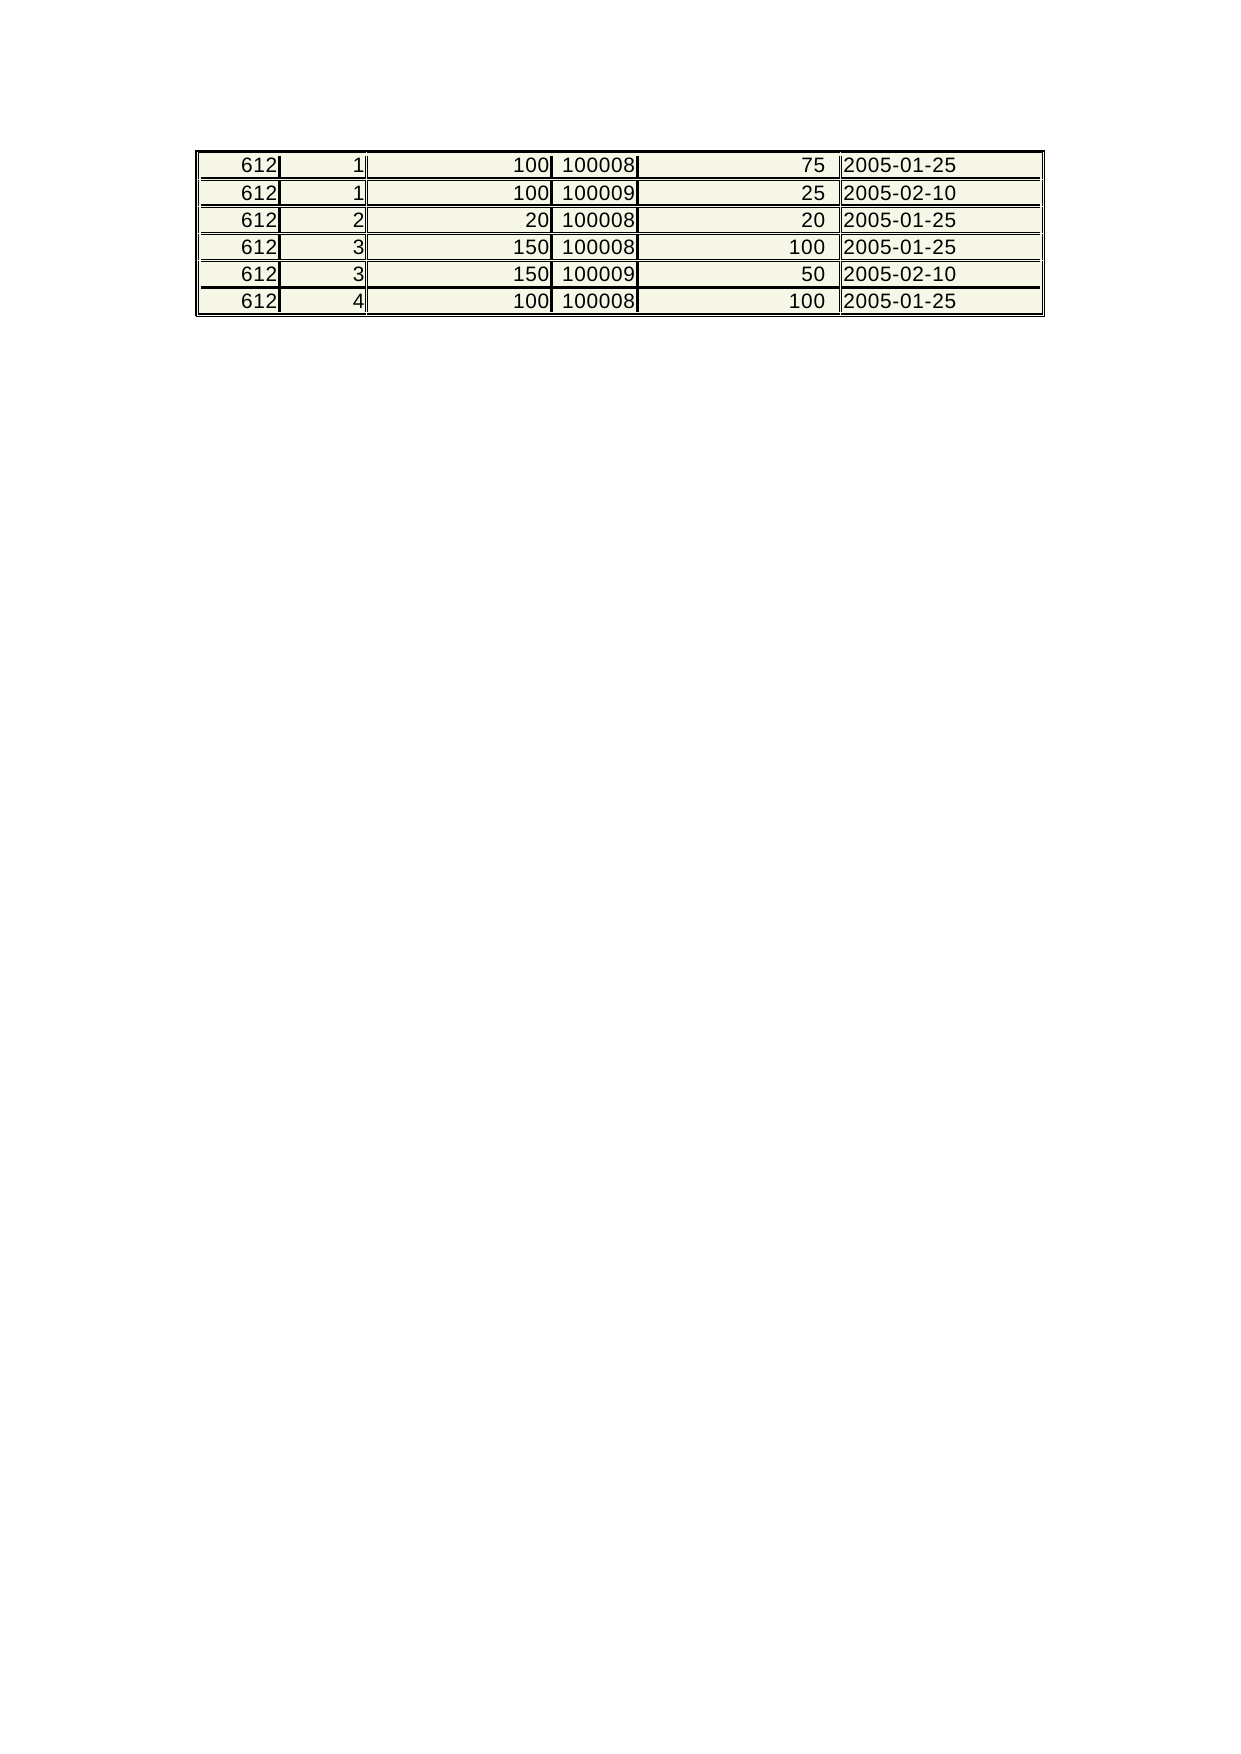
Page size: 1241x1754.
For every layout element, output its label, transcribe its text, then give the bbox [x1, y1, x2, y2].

table_cell 612 [199, 153, 279, 177]
table_cell 100009 [553, 181, 636, 204]
table_cell 612 [199, 177, 278, 204]
table_cell 25 [639, 181, 839, 204]
table_cell 100009 [553, 262, 636, 286]
table_cell 1 [281, 181, 365, 204]
table_cell 2005-01-25 [842, 204, 1042, 232]
table_cell 150 [368, 262, 550, 286]
table_cell 2005-01-25 [841, 153, 1042, 177]
table_cell 3 [281, 262, 365, 286]
table_cell 150 [368, 235, 550, 259]
table_cell 100 [639, 235, 839, 259]
table_cell 100008 [551, 153, 637, 177]
table_cell 100 [637, 289, 841, 313]
table_cell 100 [366, 153, 551, 177]
table_cell 2005-01-25 [841, 286, 1042, 313]
table_cell 100008 [553, 208, 636, 232]
table_cell 50 [639, 262, 839, 286]
table_cell 2005-02-10 [841, 259, 1043, 286]
table_cell 612 [197, 232, 279, 259]
table_cell 612 [197, 259, 279, 286]
table_cell 3 [281, 235, 365, 259]
table_cell 2 [281, 208, 365, 232]
table_cell 612 [199, 204, 278, 232]
table_cell 100 [368, 181, 550, 204]
table_cell 1 [279, 153, 366, 177]
table_cell 2005-02-10 [842, 177, 1042, 204]
table_cell 20 [639, 208, 839, 232]
table_cell 20 [368, 208, 550, 232]
table_cell 4 [279, 289, 366, 313]
table_cell 100 [366, 289, 551, 313]
table_cell 75 [637, 153, 841, 177]
table_cell 100008 [551, 289, 637, 313]
table_cell 612 [199, 286, 279, 313]
table_cell 2005-01-25 [841, 232, 1043, 259]
table_cell 100008 [553, 235, 636, 259]
